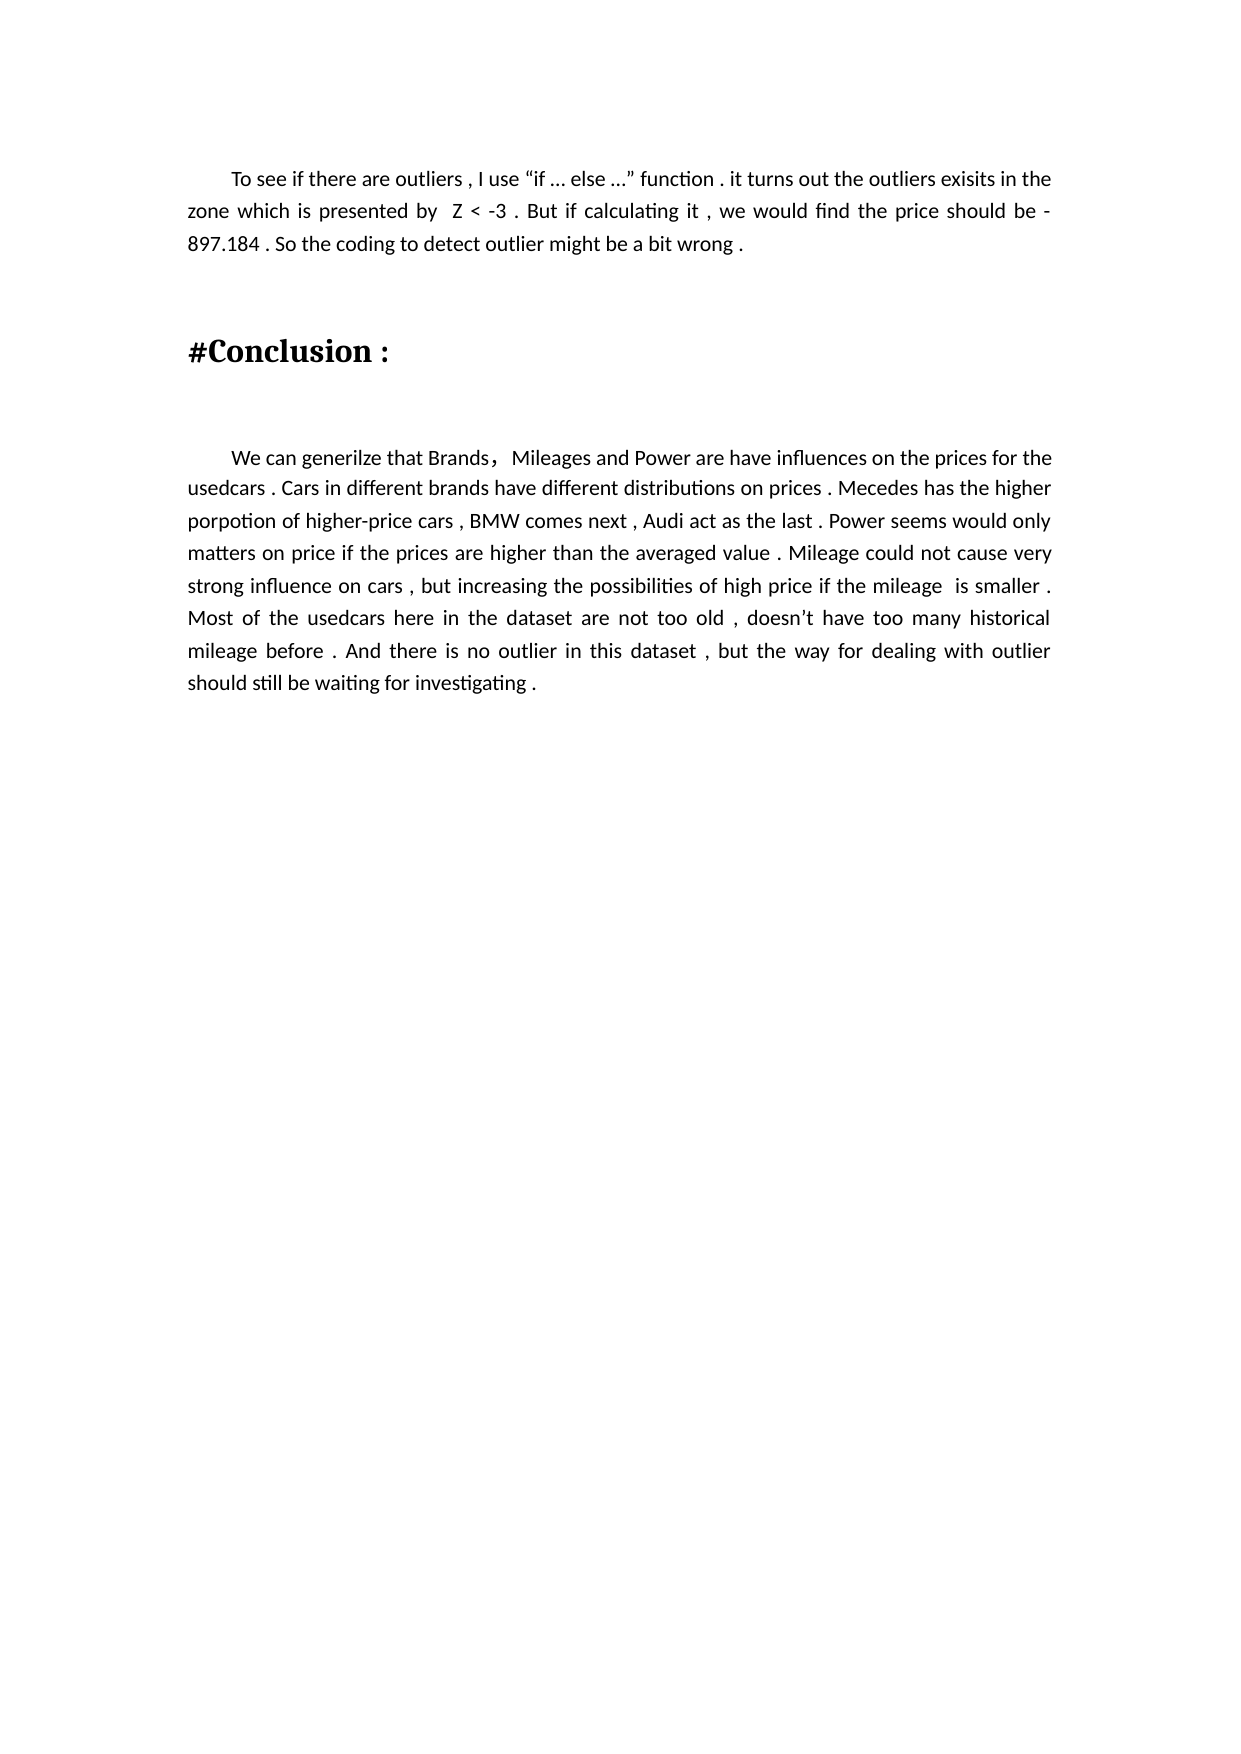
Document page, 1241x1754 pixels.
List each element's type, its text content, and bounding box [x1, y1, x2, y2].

text We can generilze that Brands，Mileages and Power are have influences on the prices for the usedcars . Cars in different brands have different distributions on prices . Mecedes has the higher porpotion of higher-price cars , BMW comes next , Audi act as the last . Power seems would only matters on price if the prices are higher than the averaged value . Mileage could not cause very strong influence on cars , but increasing the possibilities of high price if the mileage is smaller . Most of the usedcars here in the dataset are not too old , doesn’t have too many historical mileage before . And there is no outlier in this dataset , but the way for dealing with outlier should still be waiting for investigating . [187, 439, 1053, 699]
subtitle #Conclusion : [187, 319, 1053, 384]
text To see if there are outliers , I use “if … else …” function . it turns out the outliers exisits in the zone which is presented by Z < -3 . But if calculating it , we would find the price should be -897.184 . So the coding to detect outlier might be a bit wrong . [187, 162, 1053, 259]
